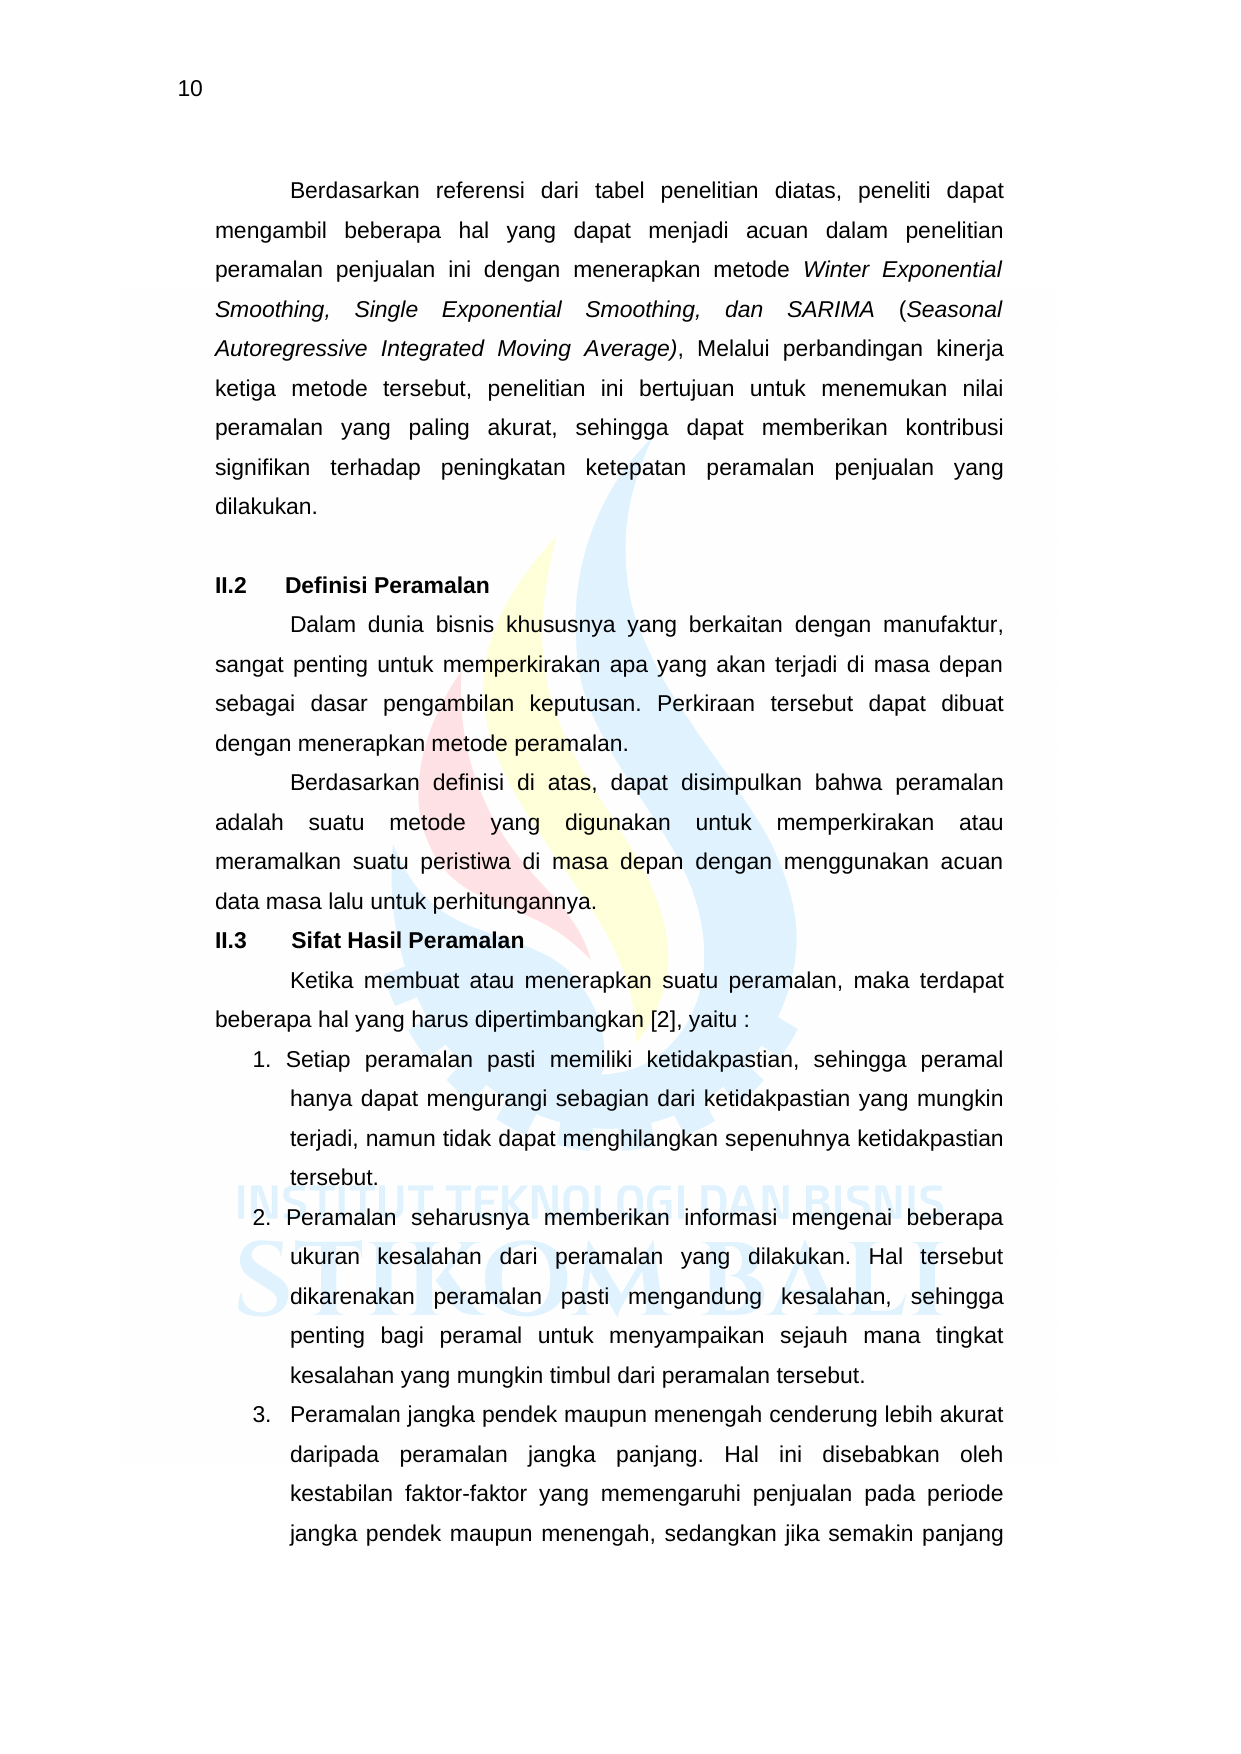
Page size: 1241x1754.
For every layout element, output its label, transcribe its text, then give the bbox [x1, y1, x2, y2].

text Berdasarkan referensi dari tabel penelitian diatas, peneliti dapat mengambil beberapa hal yang dapat menjadi acuan dalam penelitian peramalan penjualan ini dengan menerapkan metode Winter Exponential Smoothing, Single Exponential Smoothing, dan SARIMA (Seasonal Autoregressive Integrated Moving Average), Melalui perbandingan kinerja ketiga metode tersebut, penelitian ini bertujuan untuk menemukan nilai peramalan yang paling akurat, sehingga dapat memberikan kontribusi signifikan terhadap peningkatan ketepatan peramalan penjualan yang dilakukan. [215, 177, 1004, 519]
text Dalam dunia bisnis khususnya yang berkaitan dengan manufaktur, sangat penting untuk memperkirakan apa yang akan terjadi di masa depan sebagai dasar pengambilan keputusan. Perkiraan tersebut dapat dibuat dengan menerapkan metode peramalan. [215, 611, 1004, 756]
text 2. Peramalan seharusnya memberikan informasi mengenai beberapa ukuran kesalahan dari peramalan yang dilakukan. Hal tersebut dikarenakan peramalan pasti mengandung kesalahan, sehingga penting bagi peramal untuk menyampaikan sejauh mana tingkat kesalahan yang mungkin timbul dari peramalan tersebut. [252, 1204, 1004, 1388]
subtitle Sifat Hasil Peramalan [215, 927, 1004, 954]
text Berdasarkan definisi di atas, dapat disimpulkan bahwa peramalan adalah suatu metode yang digunakan untuk memperkirakan atau meramalkan suatu peristiwa di masa depan dengan menggunakan acuan data masa lalu untuk perhitungannya. [215, 769, 1004, 914]
text 1. Setiap peramalan pasti memiliki ketidakpastian, sehingga peramal hanya dapat mengurangi sebagian dari ketidakpastian yang mungkin terjadi, namun tidak dapat menghilangkan sepenuhnya ketidakpastian tersebut. [252, 1046, 1004, 1191]
subtitle Definisi Peramalan [215, 572, 1004, 598]
text Ketika membuat atau menerapkan suatu peramalan, maka terdapat beberapa hal yang harus dipertimbangkan , yaitu : [215, 967, 1004, 1033]
